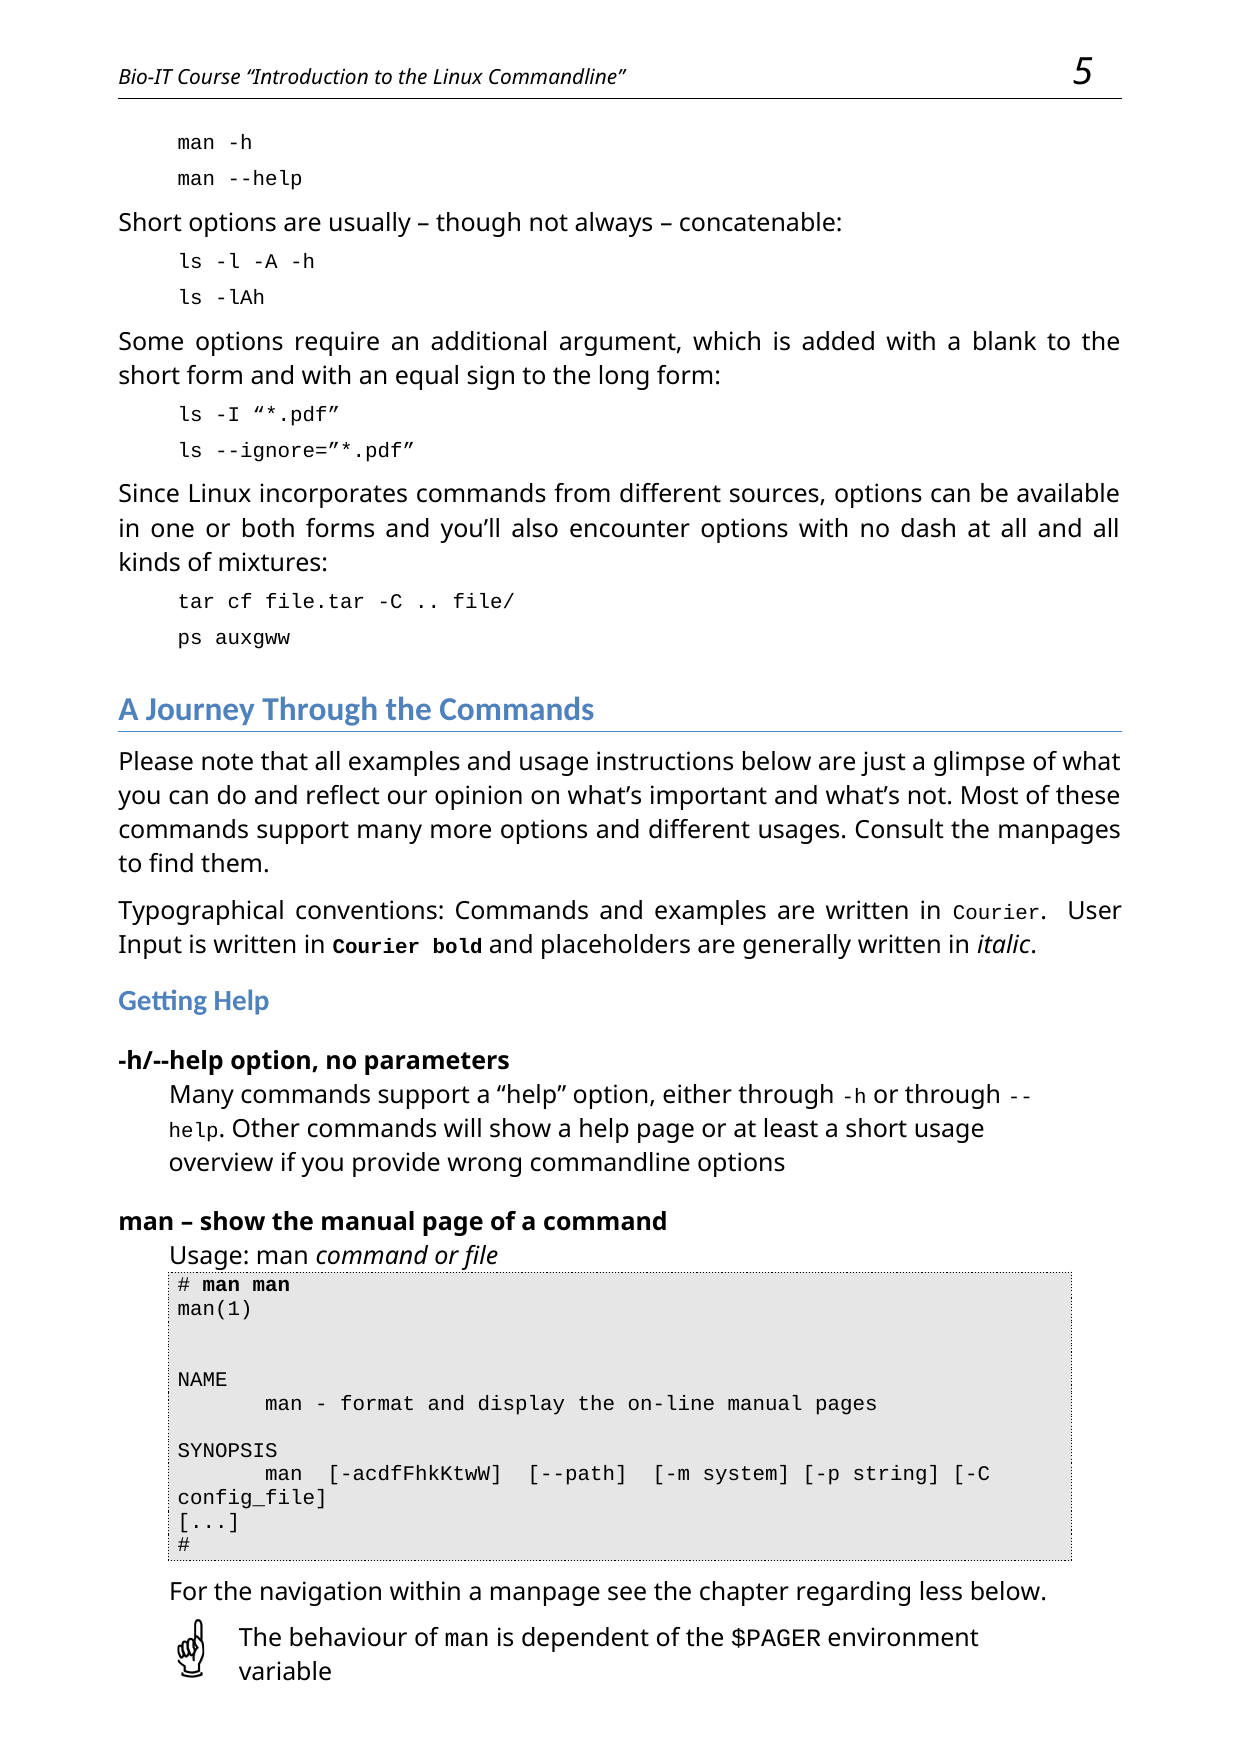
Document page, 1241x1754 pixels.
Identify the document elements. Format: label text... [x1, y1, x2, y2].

title man – show the manual page of a command [118, 1203, 1122, 1238]
title -h/--help option, no parameters [118, 1042, 1122, 1076]
subtitle A Journey Through the Commands [118, 688, 1122, 731]
text tar cf file.tar -C .. file/ [177, 591, 1063, 614]
text Short options are usually – though not always – concatenable: [118, 204, 1122, 238]
text [...] [168, 1508, 1072, 1532]
text man(1) [168, 1295, 1072, 1319]
text man - format and display the on-line manual pages [168, 1390, 1072, 1413]
table_header [166, 1607, 227, 1688]
text # man man [168, 1272, 1072, 1295]
text NAME [168, 1366, 1072, 1390]
text ls -l -A -h [177, 251, 1063, 274]
picture [177, 1619, 205, 1678]
text man [-acdfFhkKtwW] [--path] [-m system] [-p string] [-C config_file] [168, 1461, 1072, 1508]
text Usage: man command or file [168, 1238, 1063, 1272]
text ps auxgww [177, 627, 1063, 651]
text SYNOPSIS [168, 1437, 1072, 1461]
text ls --ignore=”*.pdf” [177, 440, 1063, 464]
text ls -I “*.pdf” [177, 404, 1063, 427]
text Since Linux incorporates commands from different sources, options can be available in one or both forms and you’ll also encounter options with no dash at all and all kinds of mixtures: [118, 476, 1122, 578]
text # [168, 1532, 1072, 1561]
text man -h [177, 132, 1063, 156]
text Some options require an additional argument, which is added with a blank to the short form and with an equal sign to the long form: [118, 323, 1122, 391]
text man --help [177, 168, 1063, 192]
text ls -lAh [177, 287, 1063, 311]
text For the navigation within a manpage see the chapter regarding less below. [169, 1573, 1063, 1607]
text Typographical conventions: Commands and examples are written in Courier. User Input is written in Courier bold and placeholders are generally written in italic. [118, 893, 1122, 961]
table_header The behaviour of man is dependent of the $PAGER environment variable [227, 1607, 1075, 1688]
text Please note that all examples and usage instructions below are just a glimpse of what you can do and reflect our opinion on what’s important and what’s not. Most of these commands support many more options and different usages. Consult the manpages to find them. [118, 744, 1122, 880]
text Many commands support a “help” option, either through -h or through --help. Other commands will show a help page or at least a short usage overview if you provide wrong commandline options [168, 1076, 1063, 1178]
subtitle Getting Help [118, 982, 1122, 1017]
